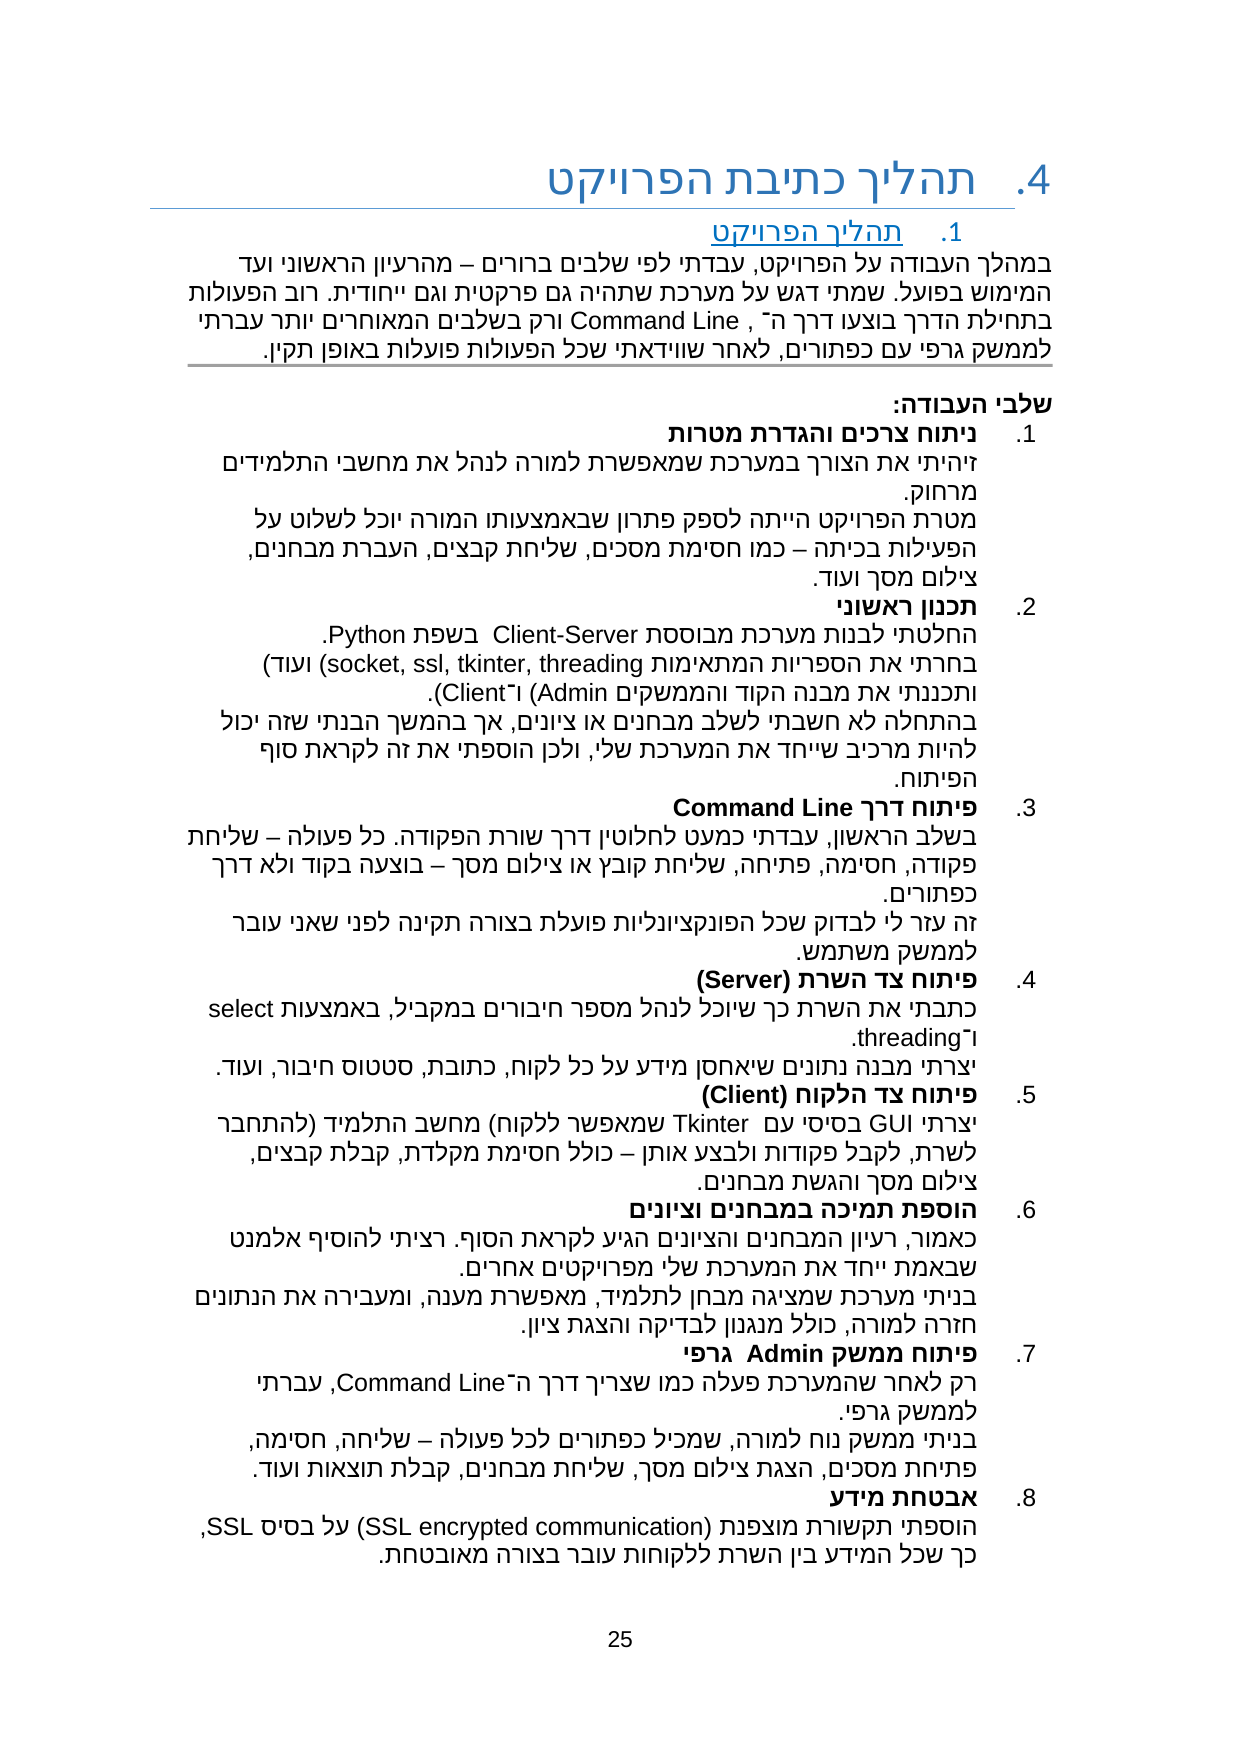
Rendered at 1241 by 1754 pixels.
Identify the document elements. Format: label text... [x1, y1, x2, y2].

list פיתוח צד הלקוח (Client) יצרתי GUI בסיסי עם Tkinter שמאפשר ללקוח) מחשב התלמיד (להתחבר לשרת, לקבל פקודות ולבצע אותן – כולל חסימת מקלדת, קבלת קבצים, צילום מסך והגשת מבחנים. [187, 1080, 1015, 1195]
list פיתוח צד השרת (Server) כתבתי את השרת כך שיוכל לנהל מספר חיבורים במקביל, באמצעות select ו־threading. יצרתי מבנה נתונים שיאחסן מידע על כל לקוח, כתובת, סטטוס חיבור, ועוד. [187, 965, 1015, 1080]
list תהליך כתיבת הפרויקט [150, 150, 1015, 208]
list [187, 1483, 1015, 1569]
list פיתוח ממשק Admin גרפי רק לאחר שהמערכת פעלה כמו שצריך דרך ה־Command Line, עברתי לממשק גרפי. בניתי ממשק נוח למורה, שמכיל כפתורים לכל פעולה – שליחה, חסימה, פתיחת מסכים, הצגת צילום מסך, שליחת מבחנים, קבלת תוצאות ועוד. [187, 1339, 1015, 1483]
list תהליך הפרויקט [69, 213, 940, 249]
list הוספת תמיכה במבחנים וציונים כאמור, רעיון המבחנים והציונים הגיע לקראת הסוף. רציתי להוסיף אלמנט שבאמת ייחד את המערכת שלי מפרויקטים אחרים. בניתי מערכת שמציגה מבחן לתלמיד, מאפשרת מענה, ומעבירה את הנתונים חזרה למורה, כולל מנגנון לבדיקה והצגת ציון. [187, 1195, 1015, 1339]
text במהלך העבודה על הפרויקט, עבדתי לפי שלבים ברורים – מהרעיון הראשוני ועד המימוש בפועל. שמתי דגש על מערכת שתהיה גם פרקטית וגם ייחודית. רוב הפעולות בתחילת הדרך בוצעו דרך ה־ , Command Line ורק בשלבים המאוחרים יותר עברתי לממשק גרפי עם כפתורים, לאחר שווידאתי שכל הפעולות פועלות באופן תקין. [187, 249, 1053, 363]
text שלבי העבודה: [187, 390, 1053, 419]
list תכנון ראשוני החלטתי לבנות מערכת מבוססת Client-Server בשפת Python. בחרתי את הספריות המתאימות socket, ssl, tkinter, threading) ועוד) ותכננתי את מבנה הקוד והממשקים Admin) ו־Client). בהתחלה לא חשבתי לשלב מבחנים או ציונים, אך בהמשך הבנתי שזה יכול להיות מרכיב שייחד את המערכת שלי, ולכן הוספתי את זה לקראת סוף הפיתוח. [187, 591, 1015, 793]
list ניתוח צרכים והגדרת מטרות זיהיתי את הצורך במערכת שמאפשרת למורה לנהל את מחשבי התלמידים מרחוק. מטרת הפרויקט הייתה לספק פתרון שבאמצעותו המורה יוכל לשלוט על הפעילות בכיתה – כמו חסימת מסכים, שליחת קבצים, העברת מבחנים, צילום מסך ועוד. [187, 419, 1015, 591]
list פיתוח דרך Command Line בשלב הראשון, עבדתי כמעט לחלוטין דרך שורת הפקודה. כל פעולה – שליחת פקודה, חסימה, פתיחה, שליחת קובץ או צילום מסך – בוצעה בקוד ולא דרך כפתורים. זה עזר לי לבדוק שכל הפונקציונליות פועלת בצורה תקינה לפני שאני עובר לממשק משתמש. [187, 793, 1015, 965]
